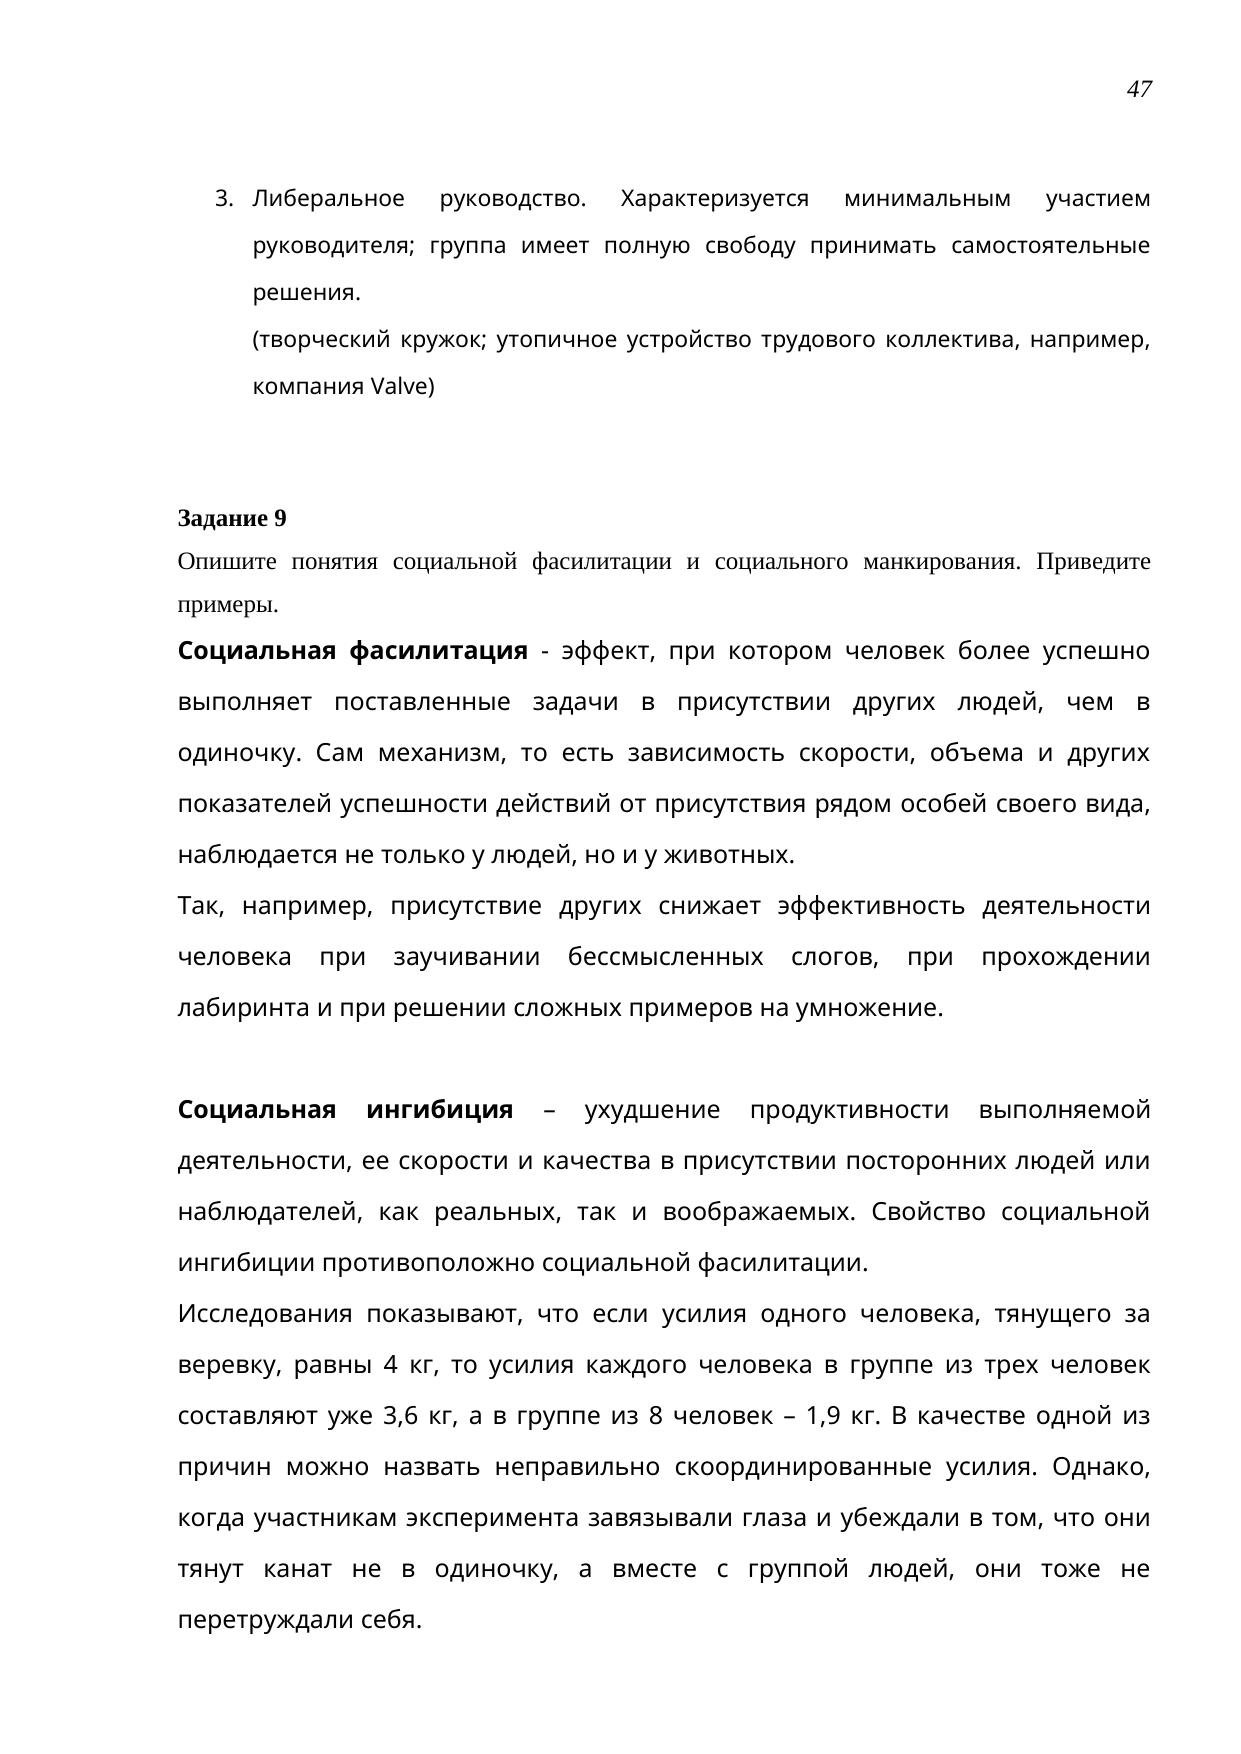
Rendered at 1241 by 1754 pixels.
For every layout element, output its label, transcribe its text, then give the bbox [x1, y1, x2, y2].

text Социальная ингибиция – ухудшение продуктивности выполняемой деятельности, ее скорости и качества в присутствии посторонних людей или наблюдателей, как реальных, так и воображаемых. Свойство социальной ингибиции противоположно социальной фасилитации. [177, 1092, 1152, 1279]
text Так, например, присутствие других снижает эффективность деятельности человека при заучивании бессмысленных слогов, при прохождении лабиринта и при решении сложных примеров на умножение. [177, 887, 1152, 1024]
text Исследования показывают, что если усилия одного человека, тянущего за веревку, равны 4 кг, то усилия каждого человека в группе из трех человек составляют уже 3,6 кг, а в группе из 8 человек – 1,9 кг. В качестве одной из причин можно назвать неправильно скоординированные усилия. Однако, когда участникам эксперимента завязывали глаза и убеждали в том, что они тянут канат не в одиночку, а вместе с группой людей, они тоже не перетруждали себя. [177, 1296, 1152, 1636]
text Опишите понятия социальной фасилитации и социального манкирования. Приведите примеры. [177, 546, 1152, 618]
list Либеральное руководство. Характеризуется минимальным участием руководителя; группа имеет полную свободу принимать самостоятельные решения. [215, 182, 1152, 307]
list (творческий кружок; утопичное устройство трудового коллектива, например, компания Valve) [252, 323, 1152, 401]
text Социальная фасилитация - эффект, при котором человек более успешно выполняет поставленные задачи в присутствии других людей, чем в одиночку. Сам механизм, то есть зависимость скорости, объема и других показателей успешности действий от присутствия рядом особей своего вида, наблюдается не только у людей, но и у животных. [177, 632, 1152, 871]
text Задание 9 [177, 503, 1152, 532]
